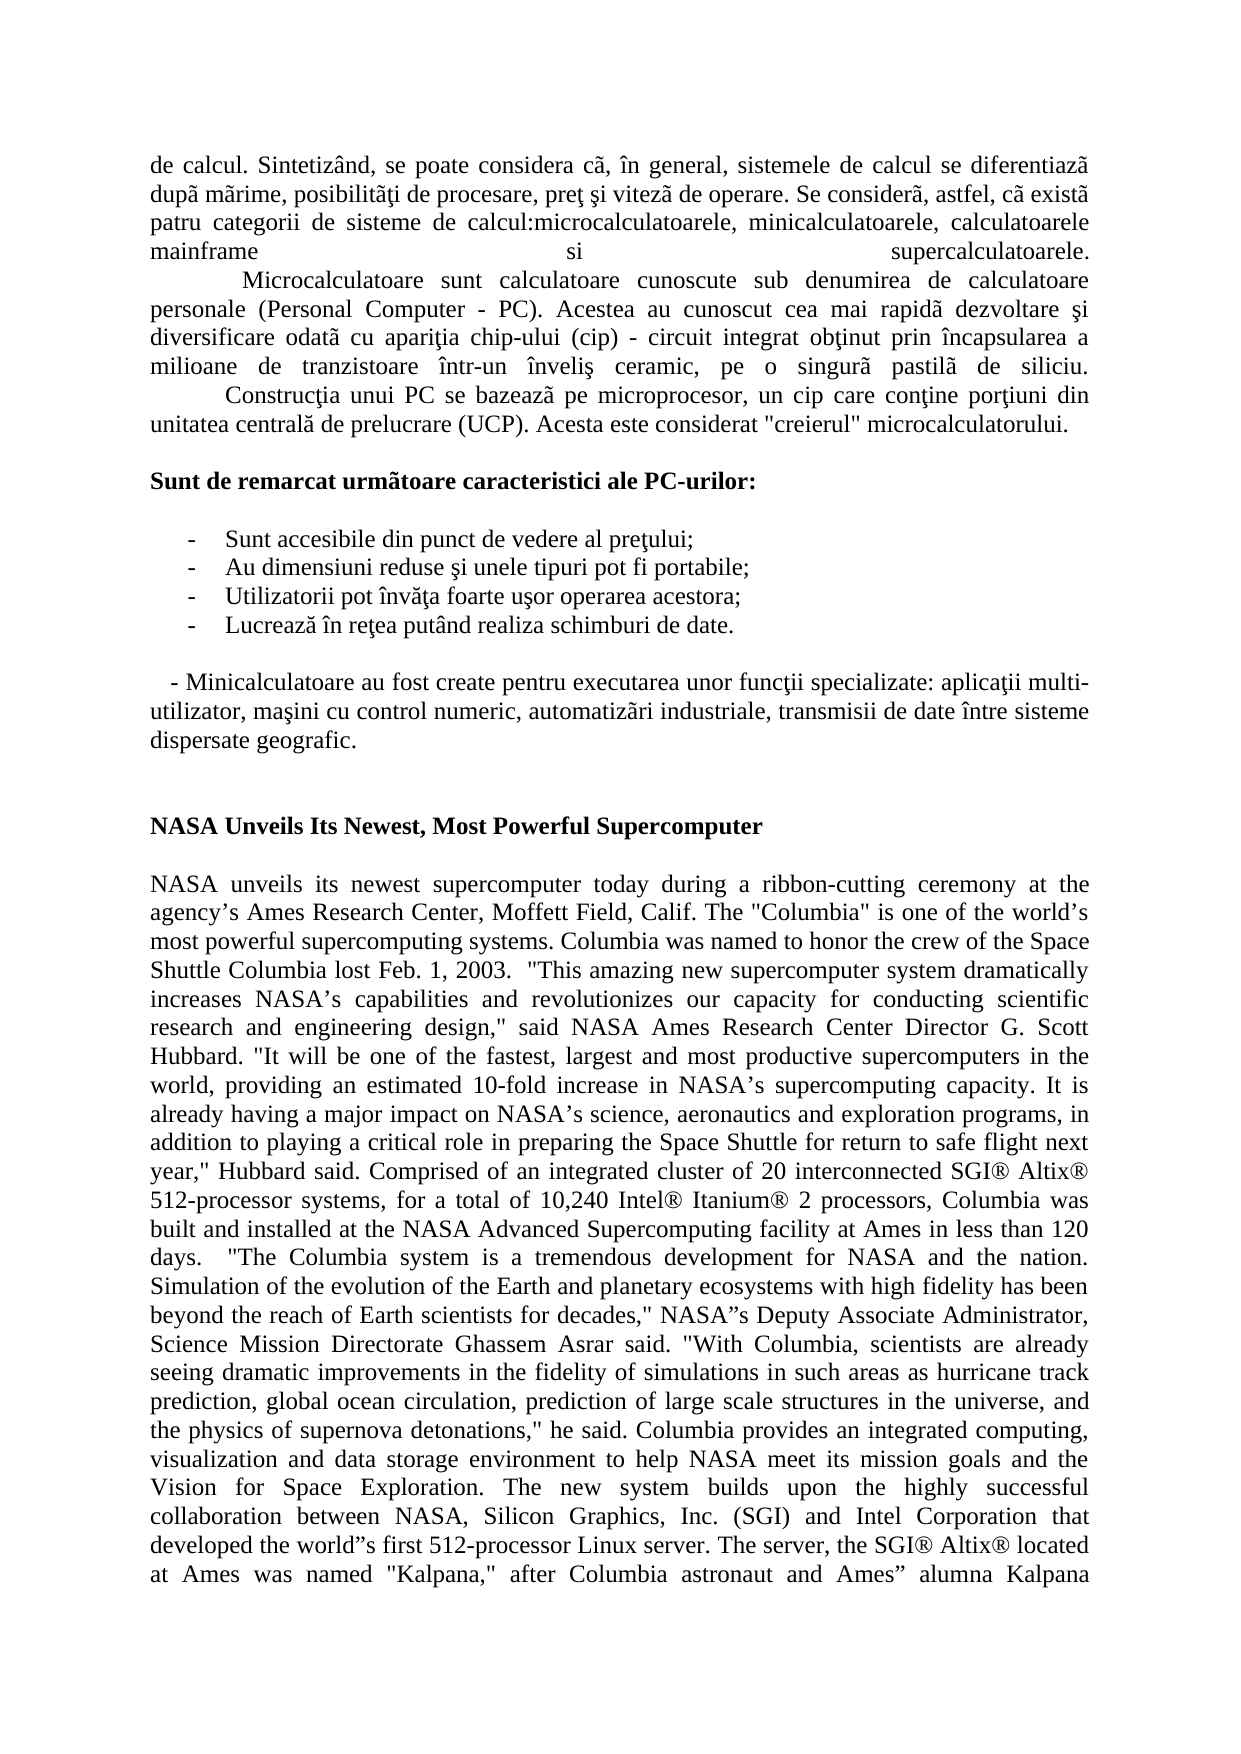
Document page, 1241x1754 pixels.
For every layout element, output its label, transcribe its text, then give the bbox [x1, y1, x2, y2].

text Sunt de remarcat urmãtoare caracteristici ale PC-urilor: [150, 437, 1090, 495]
list Sunt accesibile din punct de vedere al preţului; [187, 524, 1090, 552]
list Au dimensiuni reduse şi unele tipuri pot fi portabile; [187, 552, 1090, 581]
list Utilizatorii pot învăţa foarte uşor operarea acestora; [187, 581, 1090, 610]
text - Minicalculatoare au fost create pentru executarea unor funcţii specializate: aplicaţii multi-utilizator, maşini cu control numeric, automatizãri industriale, transmisii de date între sisteme dispersate geografic. [150, 639, 1090, 754]
list Lucrează în reţea putând realiza schimburi de date. [187, 610, 1090, 639]
text NASA Unveils Its Newest, Most Powerful Supercomputer [150, 811, 1090, 840]
